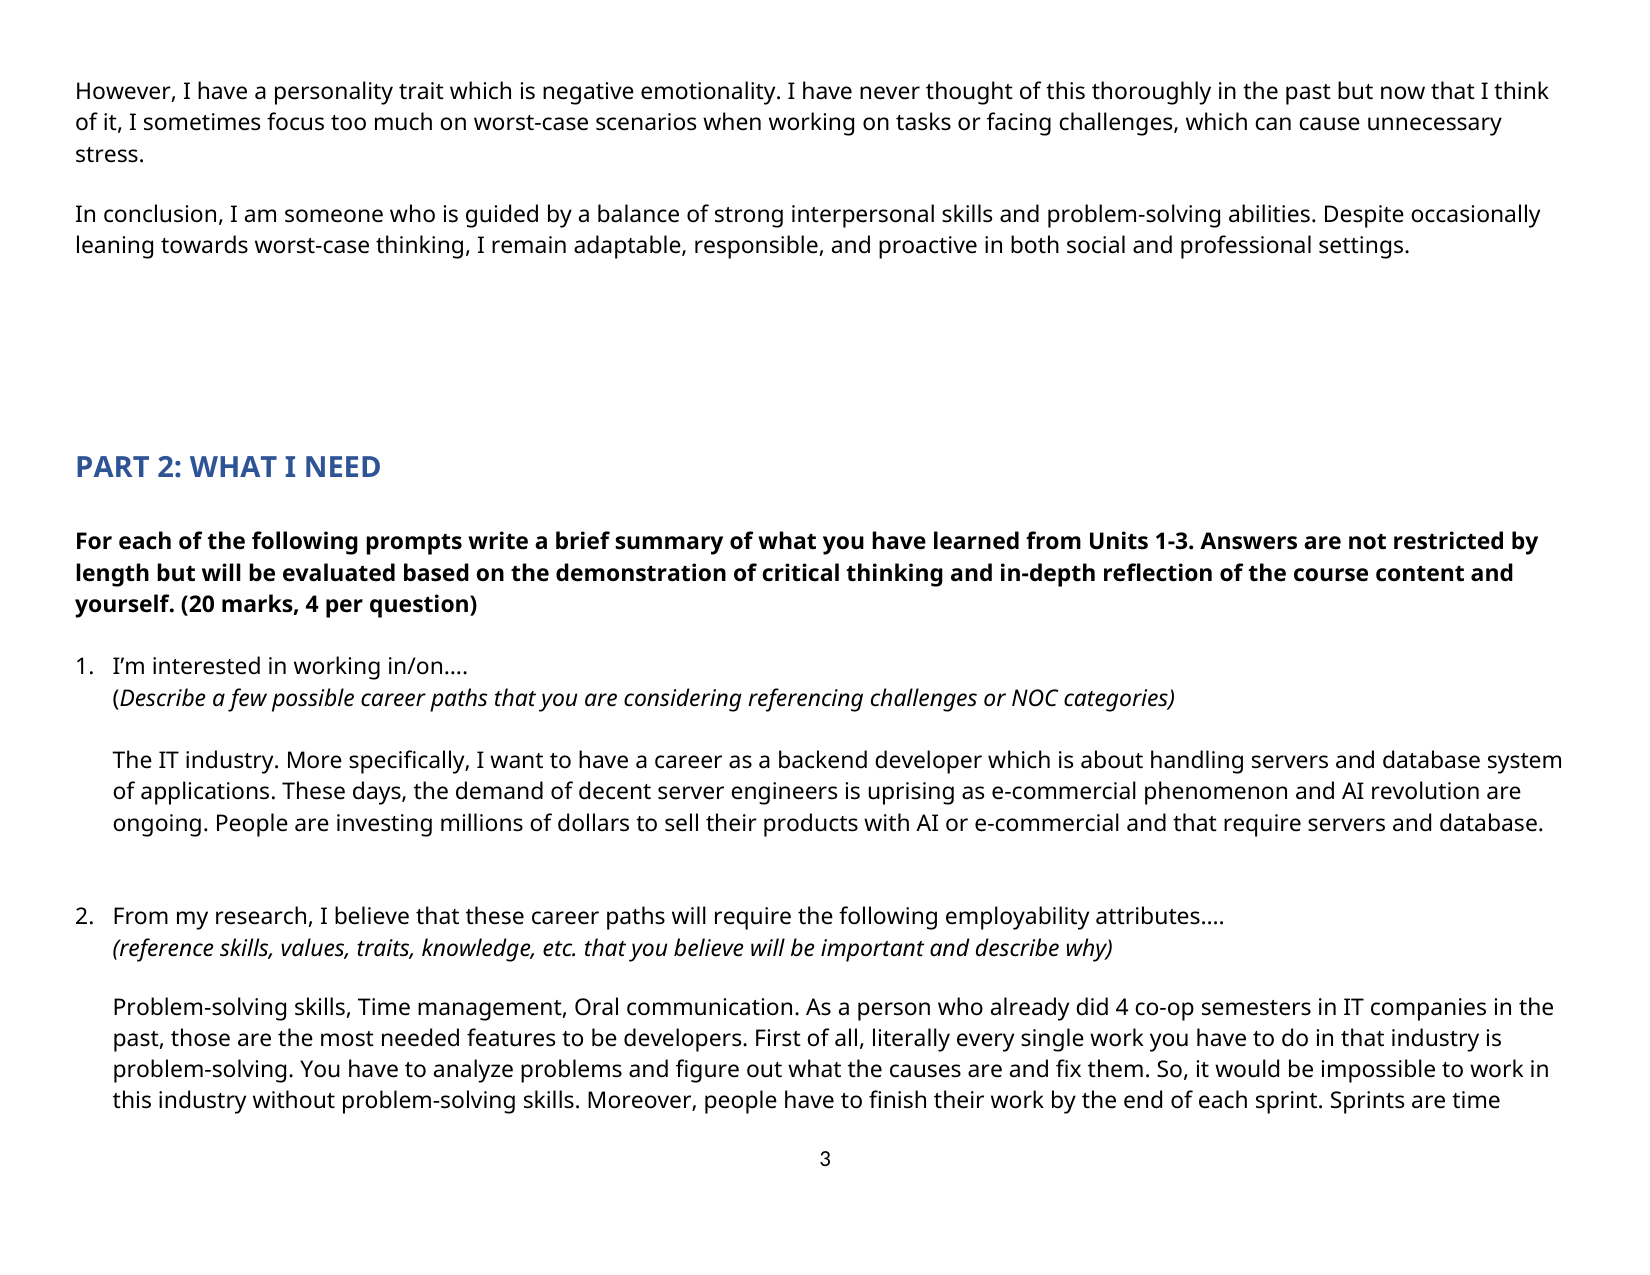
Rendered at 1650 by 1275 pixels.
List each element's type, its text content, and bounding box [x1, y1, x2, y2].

text PART 2: WHAT I NEED [75, 446, 1575, 486]
list The IT industry. More specifically, I want to have a career as a backend developer which is about handling servers and database system of applications. These days, the demand of decent server engineers is uprising as e-commercial phenomenon and AI revolution are ongoing. People are investing millions of dollars to sell their products with AI or e-commercial and that require servers and database. [112, 744, 1575, 838]
list (reference skills, values, traits, knowledge, etc. that you believe will be important and describe why) [112, 931, 1575, 991]
text In conclusion, I am someone who is guided by a balance of strong interpersonal skills and problem-solving abilities. Despite occasionally leaning towards worst-case thinking, I remain adaptable, responsible, and proactive in both social and professional settings. [75, 198, 1575, 260]
text For each of the following prompts write a brief summary of what you have learned from Units 1-3. Answers are not restricted by length but will be evaluated based on the demonstration of critical thinking and in-depth reflection of the course content and yourself. (20 marks, 4 per question) [75, 525, 1575, 619]
list (Describe a few possible career paths that you are considering referencing challenges or NOC categories) [112, 681, 1575, 713]
text However, I have a personality trait which is negative emotionality. I have never thought of this thoroughly in the past but now that I think of it, I sometimes focus too much on worst-case scenarios when working on tasks or facing challenges, which can cause unnecessary stress. [75, 75, 1575, 169]
list From my research, I believe that these career paths will require the following employability attributes…. [75, 900, 1575, 931]
list I’m interested in working in/on…. [75, 650, 1575, 681]
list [112, 991, 1575, 1116]
